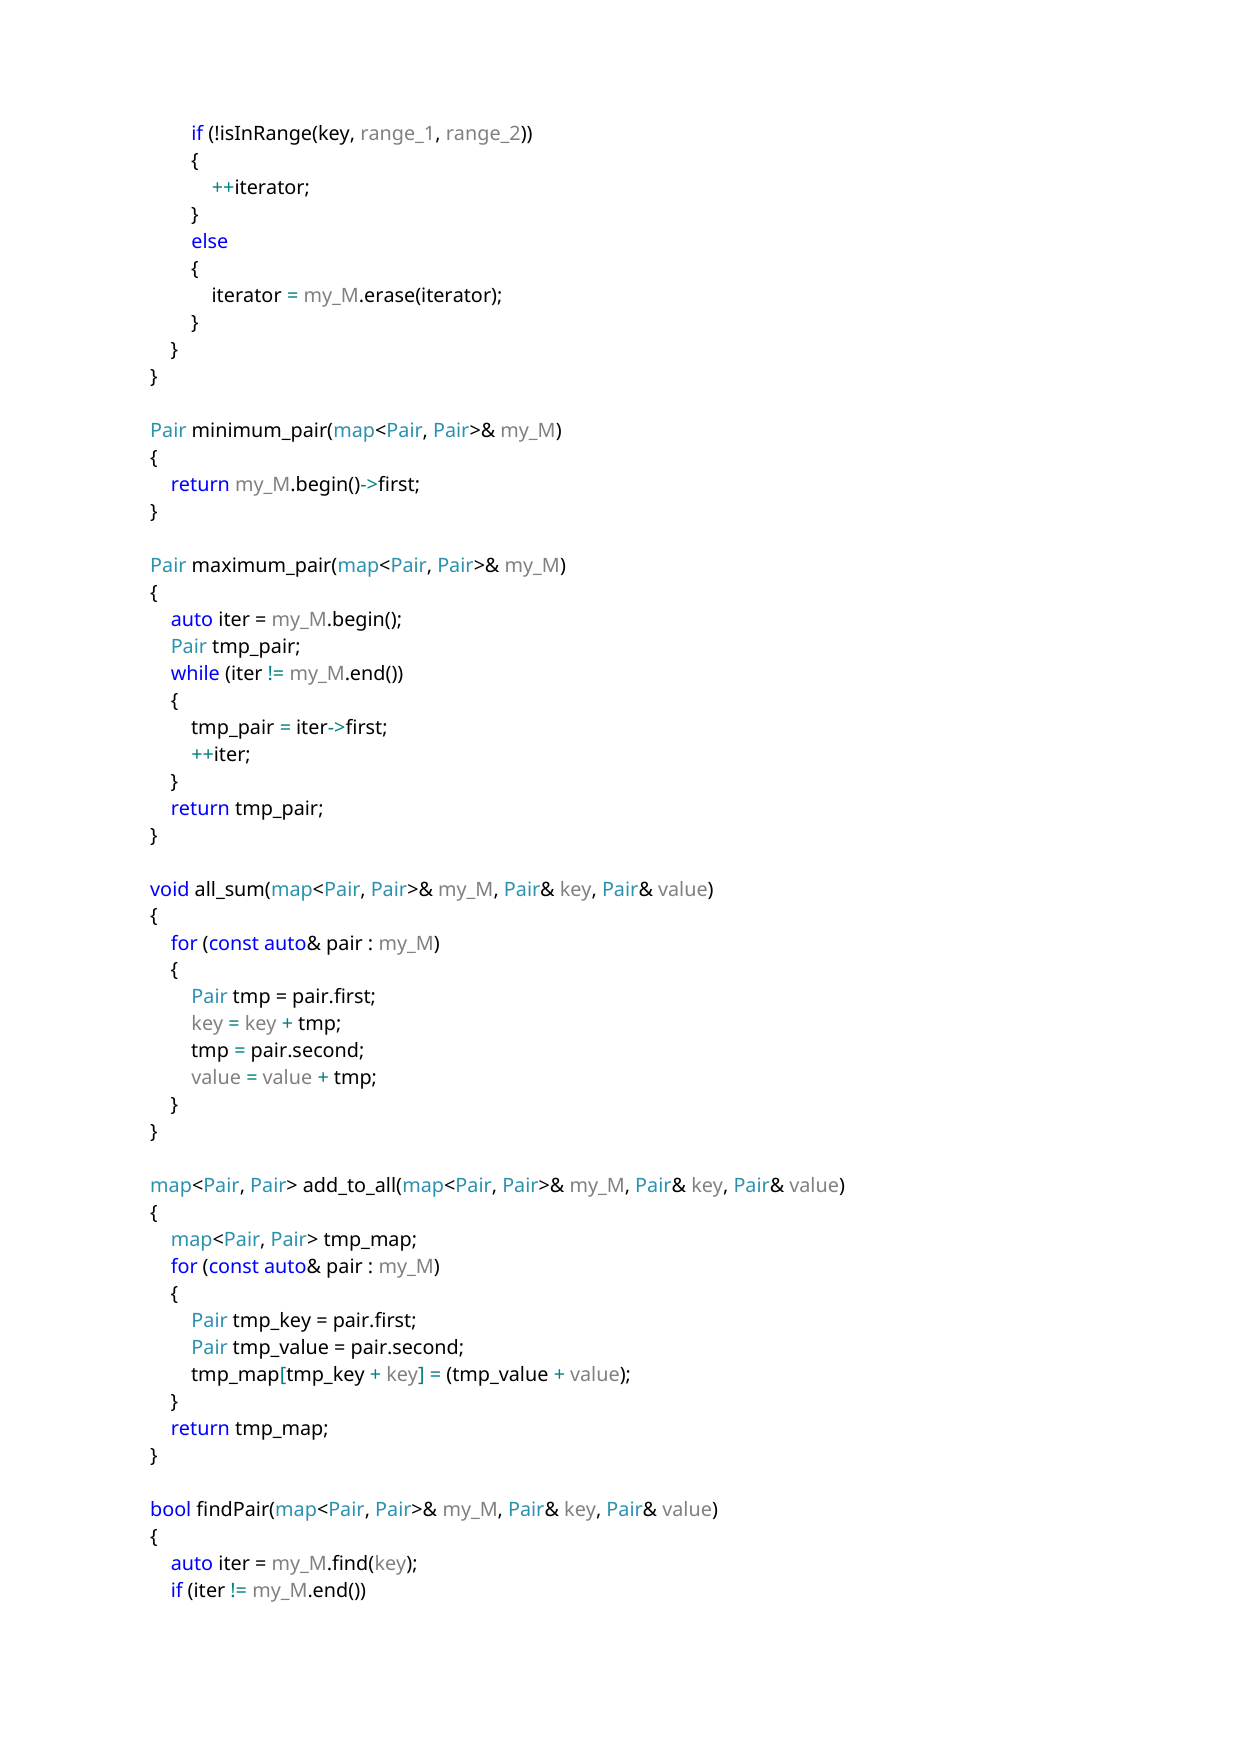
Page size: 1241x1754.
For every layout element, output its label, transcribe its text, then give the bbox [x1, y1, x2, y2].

text bool findPair(map<Pair, Pair>& my_M, Pair& key, Pair& value) [150, 1495, 1152, 1522]
text Pair tmp_pair; [150, 632, 1152, 659]
text void all_sum(map<Pair, Pair>& my_M, Pair& key, Pair& value) [150, 875, 1152, 902]
text { [150, 1279, 1152, 1306]
text Pair maximum_pair(map<Pair, Pair>& my_M) [150, 551, 1152, 578]
text while (iter != my_M.end()) [150, 659, 1152, 686]
text { [150, 1522, 1152, 1549]
text key = key + tmp; [150, 1010, 1152, 1037]
text } [150, 335, 1152, 362]
text Pair tmp_key = pair.first; [150, 1306, 1152, 1333]
text } [150, 767, 1152, 794]
text auto iter = my_M.begin(); [150, 605, 1152, 632]
text map<Pair, Pair> tmp_map; [150, 1226, 1152, 1252]
text auto iter = my_M.find(key); [150, 1549, 1152, 1576]
text { [150, 254, 1152, 281]
text } [150, 308, 1152, 335]
text if (iter != my_M.end()) [150, 1576, 1152, 1603]
text } [150, 200, 1152, 227]
text } [150, 1118, 1152, 1144]
text tmp_pair = iter->first; [150, 713, 1152, 740]
text tmp = pair.second; [150, 1037, 1152, 1064]
text { [150, 956, 1152, 983]
text Pair tmp = pair.first; [150, 983, 1152, 1010]
text ++iterator; [150, 173, 1152, 200]
text } [150, 1441, 1152, 1468]
text return tmp_pair; [150, 794, 1152, 821]
text } [150, 1091, 1152, 1118]
text return tmp_map; [150, 1414, 1152, 1441]
text map<Pair, Pair> add_to_all(map<Pair, Pair>& my_M, Pair& key, Pair& value) [150, 1172, 1152, 1198]
text } [150, 1387, 1152, 1414]
text tmp_map[tmp_key + key] = (tmp_value + value); [150, 1360, 1152, 1387]
text { [150, 686, 1152, 713]
text value = value + tmp; [150, 1064, 1152, 1091]
text for (const auto& pair : my_M) [150, 929, 1152, 956]
text ++iter; [150, 740, 1152, 767]
text } [150, 821, 1152, 848]
text Pair minimum_pair(map<Pair, Pair>& my_M) [150, 416, 1152, 443]
text { [150, 443, 1152, 470]
text { [150, 146, 1152, 173]
text else [150, 227, 1152, 254]
text } [150, 362, 1152, 389]
text for (const auto& pair : my_M) [150, 1252, 1152, 1279]
text Pair tmp_value = pair.second; [150, 1333, 1152, 1360]
text { [150, 578, 1152, 605]
text { [150, 902, 1152, 929]
text } [150, 497, 1152, 524]
text return my_M.begin()->first; [150, 470, 1152, 497]
text iterator = my_M.erase(iterator); [150, 281, 1152, 308]
text if (!isInRange(key, range_1, range_2)) [150, 119, 1152, 146]
text { [150, 1198, 1152, 1226]
